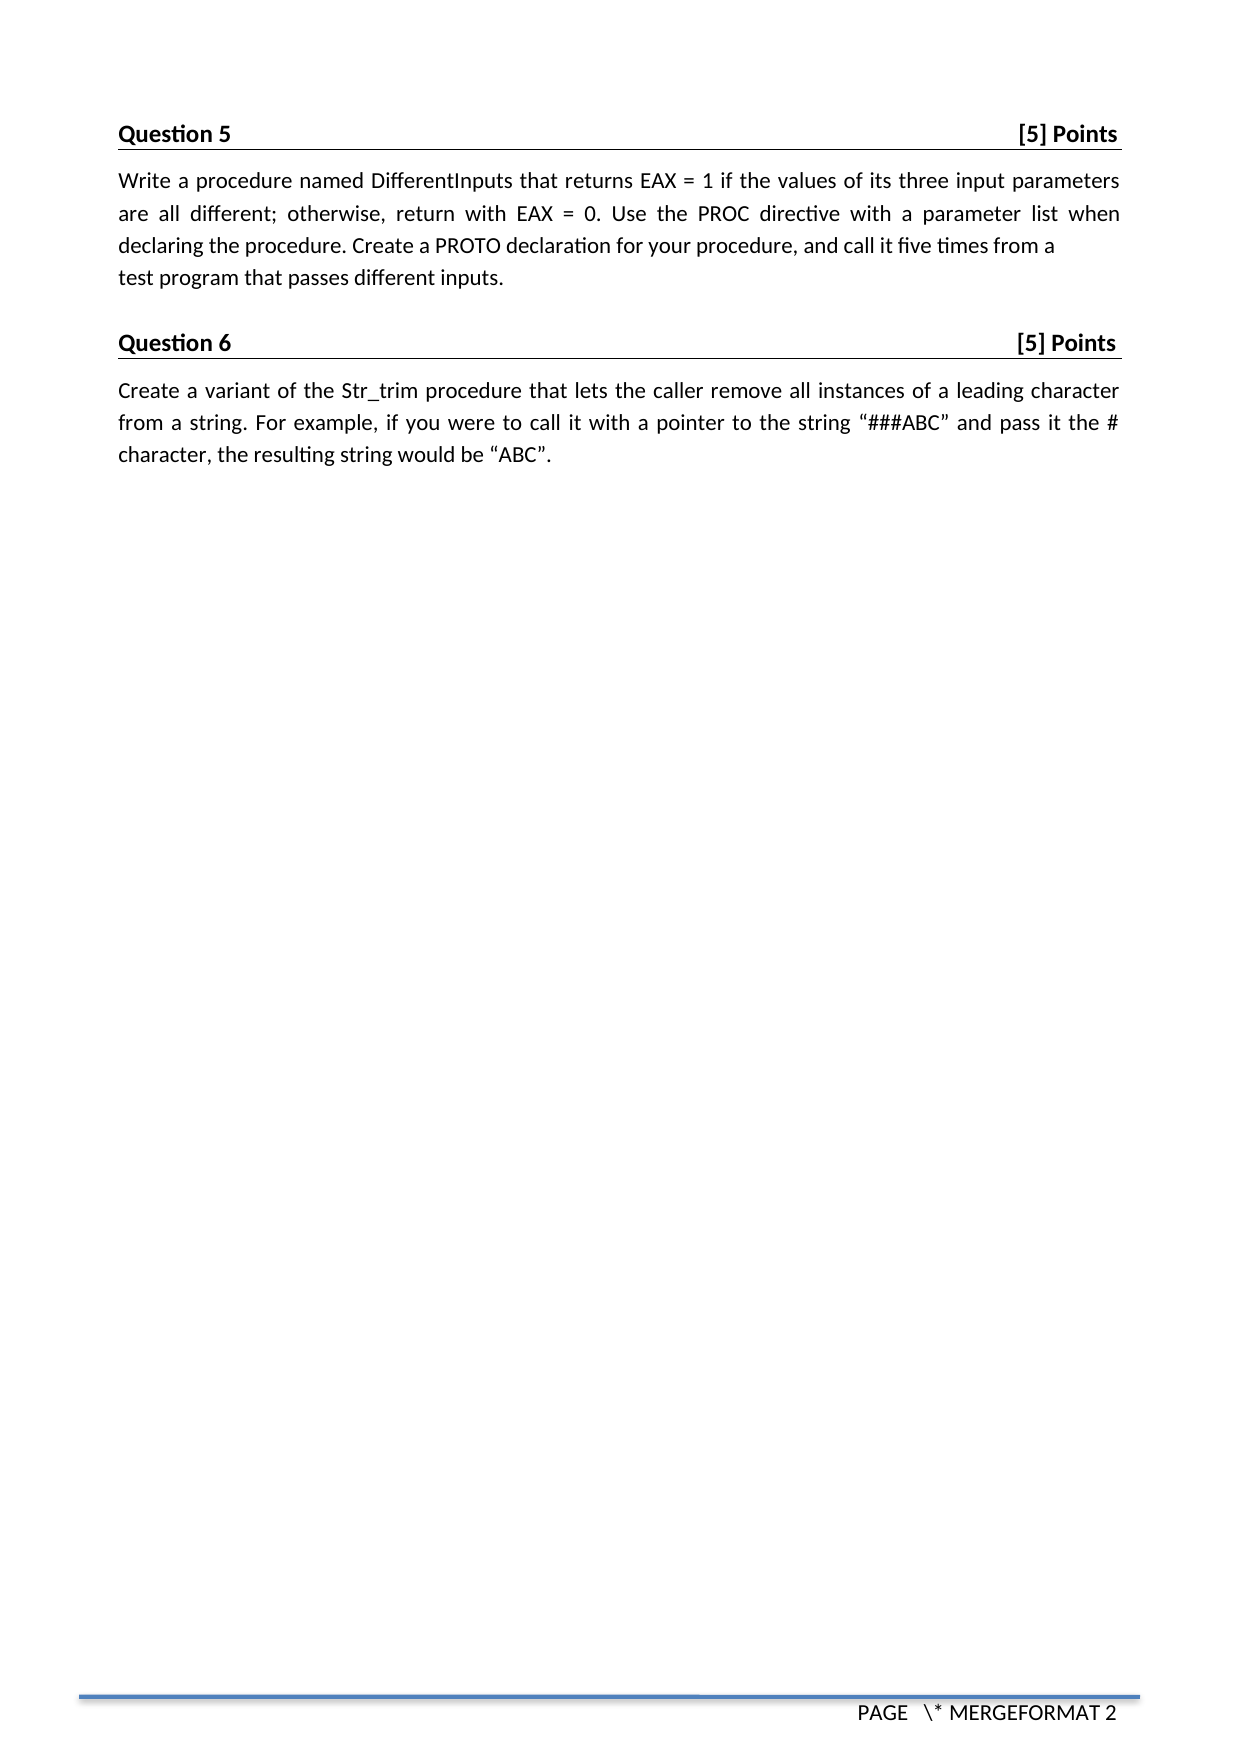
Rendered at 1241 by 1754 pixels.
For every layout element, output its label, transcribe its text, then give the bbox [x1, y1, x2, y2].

text test program that passes different inputs. [118, 263, 1122, 291]
text Question 5 [5] Points [118, 118, 1122, 149]
text Create a variant of the Str_trim procedure that lets the caller remove all instances of a leading character from a string. For example, if you were to call it with a pointer to the string “###ABC” and pass it the # character, the resulting string would be “ABC”. [118, 376, 1122, 468]
text Question 6 [5] Points [118, 328, 1122, 358]
text Write a procedure named DifferentInputs that returns EAX = 1 if the values of its three input parameters are all different; otherwise, return with EAX = 0. Use the PROC directive with a parameter list when declaring the procedure. Create a PROTO declaration for your procedure, and call it five times from a [118, 167, 1122, 259]
